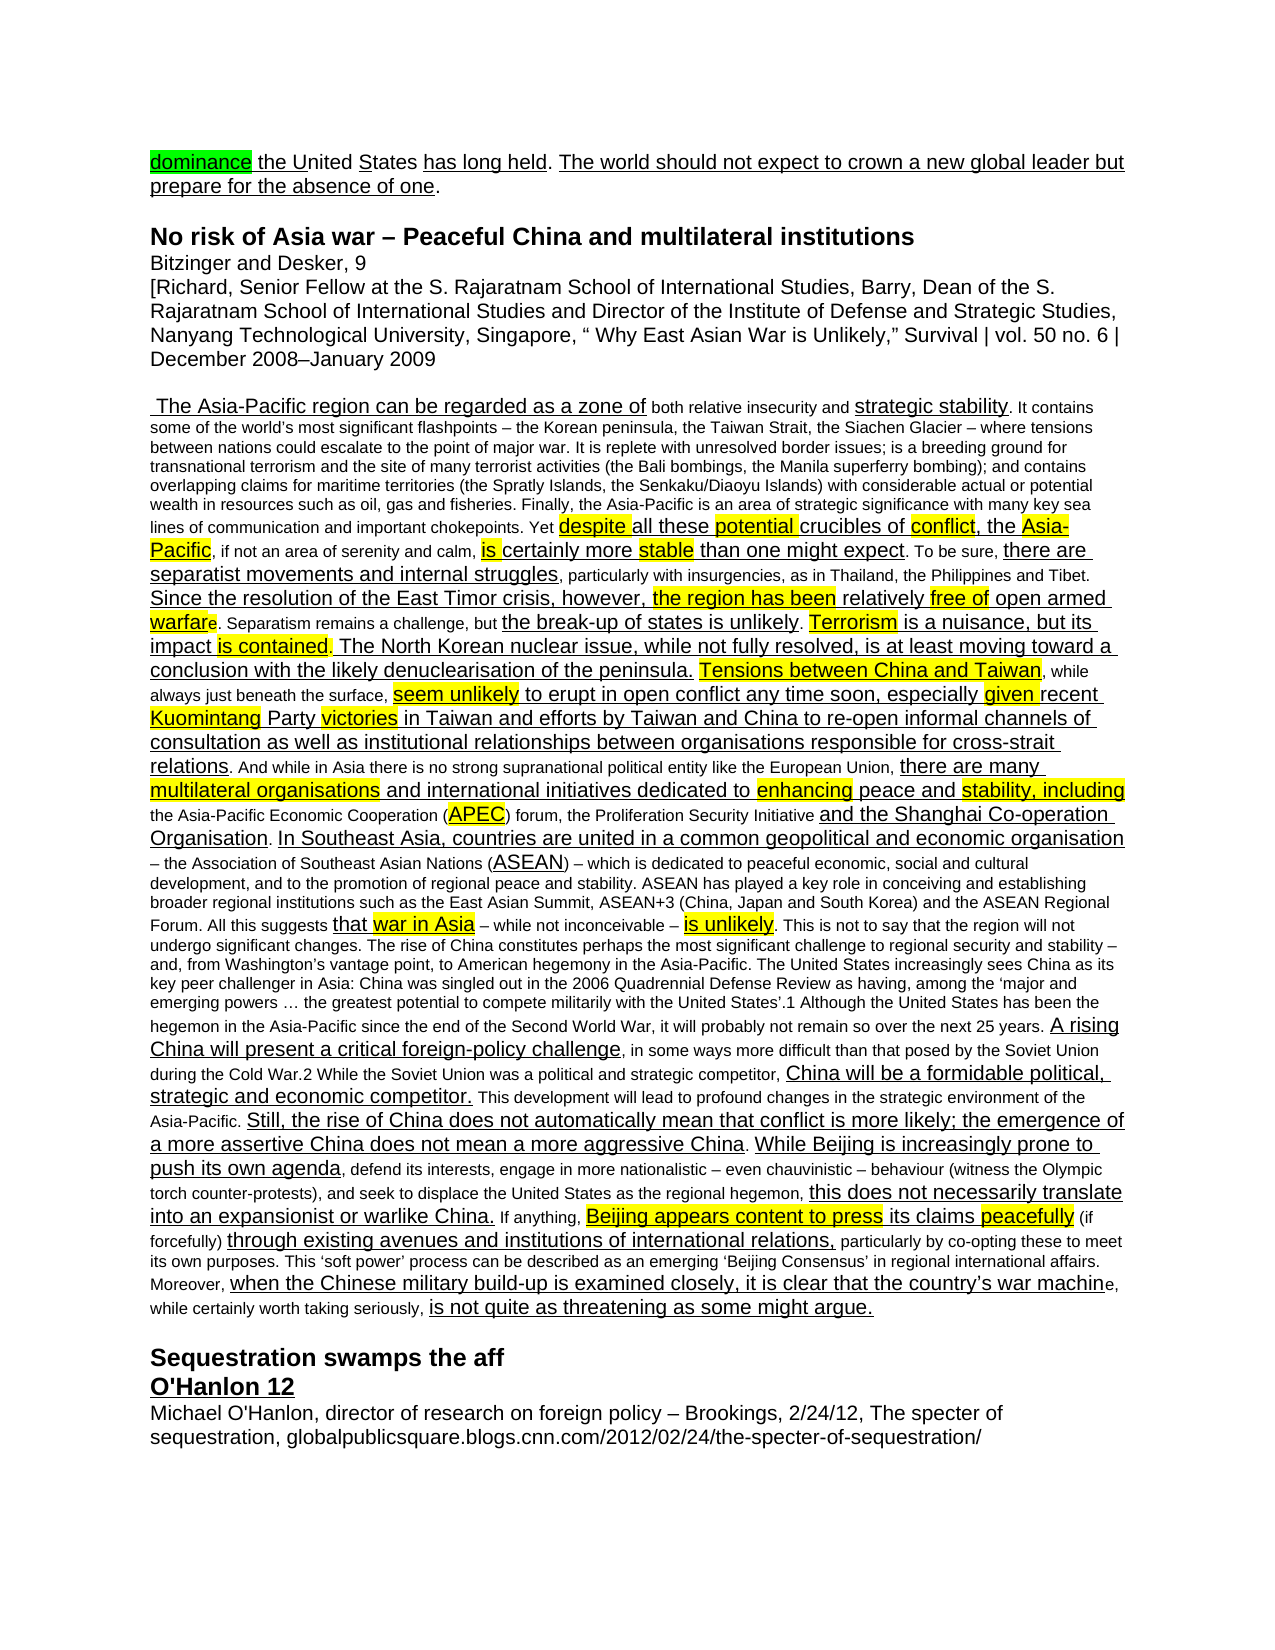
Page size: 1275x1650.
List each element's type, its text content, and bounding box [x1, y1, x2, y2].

text Michael O'Hanlon, director of research on foreign policy – Brookings, 2/24/12, The specter of sequestration, globalpublicsquare.blogs.cnn.com/2012/02/24/the-specter-of-sequestration/ [150, 1401, 1125, 1448]
text Bitzinger and Desker, 9 [150, 251, 1125, 274]
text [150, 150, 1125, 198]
subtitle No risk of Asia war – Peaceful China and multilateral institutions [150, 222, 1125, 251]
text [Richard, Senior Fellow at the S. Rajaratnam School of International Studies, Barry, Dean of the S. Rajaratnam School of International Studies and Director of the Institute of Defense and Strategic Studies, Nanyang Technological University, Singapore, “ Why East Asian War is Unlikely,” Survival | vol. 50 no. 6 | December 2008–January 2009 [150, 274, 1125, 370]
text The Asia-Pacific region can be regarded as a zone of both relative insecurity and strategic stability. It contains some of the world’s most significant flashpoints – the Korean peninsula, the Taiwan Strait, the Siachen Glacier – where tensions between nations could escalate to the point of major war. It is replete with unresolved border issues; is a breeding ground for transnational terrorism and the site of many terrorist activities (the Bali bombings, the Manila superferry bombing); and contains overlapping claims for maritime territories (the Spratly Islands, the Senkaku/Diaoyu Islands) with considerable actual or potential wealth in resources such as oil, gas and fisheries. Finally, the Asia-Pacific is an area of strategic significance with many key sea lines of communication and important chokepoints. Yet despite all these potential crucibles of conflict, the Asia-Pacific, if not an area of serenity and calm, is certainly more stable than one might expect. To be sure, there are separatist movements and internal struggles, particularly with insurgencies, as in Thailand, the Philippines and Tibet. Since the resolution of the East Timor crisis, however, the region has been relatively free of open armed warfare. Separatism remains a challenge, but the break-up of states is unlikely. Terrorism is a nuisance, but its impact is contained. The North Korean nuclear issue, while not fully resolved, is at least moving toward a conclusion with the likely denuclearisation of the peninsula. Tensions between China and Taiwan, while always just beneath the surface, seem unlikely to erupt in open conflict any time soon, especially given recent Kuomintang Party victories in Taiwan and efforts by Taiwan and China to re-open informal channels of consultation as well as institutional relationships between organisations responsible for cross-strait relations. And while in Asia there is no strong supranational political entity like the European Union, there are many multilateral organisations and international initiatives dedicated to enhancing peace and stability, including the Asia-Pacific Economic Cooperation (APEC) forum, the Proliferation Security Initiative and the Shanghai Co-operation Organisation. In Southeast Asia, countries are united in a common geopolitical and economic organisation – the Association of Southeast Asian Nations (ASEAN) – which is dedicated to peaceful economic, social and cultural development, and to the promotion of regional peace and stability. ASEAN has played a key role in conceiving and establishing broader regional institutions such as the East Asian Summit, ASEAN+3 (China, Japan and South Korea) and the ASEAN Regional Forum. All this suggests that war in Asia – while not inconceivable – is unlikely. This is not to say that the region will not undergo significant changes. The rise of China constitutes perhaps the most significant challenge to regional security and stability – and, from Washington’s vantage point, to American hegemony in the Asia-Pacific. The United States increasingly sees China as its key peer challenger in Asia: China was singled out in the 2006 Quadrennial Defense Review as having, among the ‘major and emerging powers … the greatest potential to compete militarily with the United States’.1 Although the United States has been the hegemon in the Asia-Pacific since the end of the Second World War, it will probably not remain so over the next 25 years. A rising China will present a critical foreign-policy challenge, in some ways more difficult than that posed by the Soviet Union during the Cold War.2 While the Soviet Union was a political and strategic competitor, China will be a formidable political, strategic and economic competitor. This development will lead to profound changes in the strategic environment of the Asia-Pacific. Still, the rise of China does not automatically mean that conflict is more likely; the emergence of a more assertive China does not mean a more aggressive China. While Beijing is increasingly prone to push its own agenda, defend its interests, engage in more nationalistic – even chauvinistic – behaviour (witness the Olympic torch counter-protests), and seek to displace the United States as the regional hegemon, this does not necessarily translate into an expansionist or warlike China. If anything, Beijing appears content to press its claims peacefully (if forcefully) through existing avenues and institutions of international relations, particularly by co-opting these to meet its own purposes. This ‘soft power’ process can be described as an emerging ‘Beijing Consensus’ in regional international affairs. Moreover, when the Chinese military build-up is examined closely, it is clear that the country’s war machine, while certainly worth taking seriously, is not quite as threatening as some might argue. [150, 394, 1125, 799]
text O'Hanlon 12 [150, 1372, 1125, 1401]
subtitle Sequestration swamps the aff [150, 1343, 1125, 1372]
text The Asia-Pacific region can be regarded as a zone of both relative insecurity and strategic stability. It contains some of the world’s most significant flashpoints – the Korean peninsula, the Taiwan Strait, the Siachen Glacier – where tensions between nations could escalate to the point of major war. It is replete with unresolved border issues; is a breeding ground for transnational terrorism and the site of many terrorist activities (the Bali bombings, the Manila superferry bombing); and contains overlapping claims for maritime territories (the Spratly Islands, the Senkaku/Diaoyu Islands) with considerable actual or potential wealth in resources such as oil, gas and fisheries. Finally, the Asia-Pacific is an area of strategic significance with many key sea lines of communication and important chokepoints. Yet despite all these potential crucibles of conflict, the Asia-Pacific, if not an area of serenity and calm, is certainly more stable than one might expect. To be sure, there are separatist movements and internal struggles, particularly with insurgencies, as in Thailand, the Philippines and Tibet. Since the resolution of the East Timor crisis, however, the region has been relatively free of open armed warfare. Separatism remains a challenge, but the break-up of states is unlikely. Terrorism is a nuisance, but its impact is contained. The North Korean nuclear issue, while not fully resolved, is at least moving toward a conclusion with the likely denuclearisation of the peninsula. Tensions between China and Taiwan, while always just beneath the surface, seem unlikely to erupt in open conflict any time soon, especially given recent Kuomintang Party victories in Taiwan and efforts by Taiwan and China to re-open informal channels of consultation as well as institutional relationships between organisations responsible for cross-strait relations. And while in Asia there is no strong supranational political entity like the European Union, there are many multilateral organisations and international initiatives dedicated to enhancing peace and stability, including the Asia-Pacific Economic Cooperation (APEC) forum, the Proliferation Security Initiative and the Shanghai Co-operation Organisation. In Southeast Asia, countries are united in a common geopolitical and economic organisation – the Association of Southeast Asian Nations (ASEAN) – which is dedicated to peaceful economic, social and cultural development, and to the promotion of regional peace and stability. ASEAN has played a key role in conceiving and establishing broader regional institutions such as the East Asian Summit, ASEAN+3 (China, Japan and South Korea) and the ASEAN Regional Forum. All this suggests that war in Asia – while not inconceivable – is unlikely. This is not to say that the region will not undergo significant changes. The rise of China constitutes perhaps the most significant challenge to regional security and stability – and, from Washington’s vantage point, to American hegemony in the Asia-Pacific. The United States increasingly sees China as its key peer challenger in Asia: China was singled out in the 2006 Quadrennial Defense Review as having, among the ‘major and emerging powers … the greatest potential to compete militarily with the United States’.1 Although the United States has been the hegemon in the Asia-Pacific since the end of the Second World War, it will probably not remain so over the next 25 years. A rising China will present a critical foreign-policy challenge, in some ways more difficult than that posed by the Soviet Union during the Cold War.2 While the Soviet Union was a political and strategic competitor, China will be a formidable political, strategic and economic competitor. This development will lead to profound changes in the strategic environment of the Asia-Pacific. Still, the rise of China does not automatically mean that conflict is more likely; the emergence of a more assertive China does not mean a more aggressive China. While Beijing is increasingly prone to push its own agenda, defend its interests, engage in more nationalistic – even chauvinistic – behaviour (witness the Olympic torch counter-protests), and seek to displace the United States as the regional hegemon, this does not necessarily translate into an expansionist or warlike China. If anything, Beijing appears content to press its claims peacefully (if forcefully) through existing avenues and institutions of international relations, particularly by co-opting these to meet its own purposes. This ‘soft power’ process can be described as an emerging ‘Beijing Consensus’ in regional international affairs. Moreover, when the Chinese military build-up is examined closely, it is clear that the country’s war machine, while certainly worth taking seriously, is not quite as threatening as some might argue. [150, 800, 1125, 1319]
